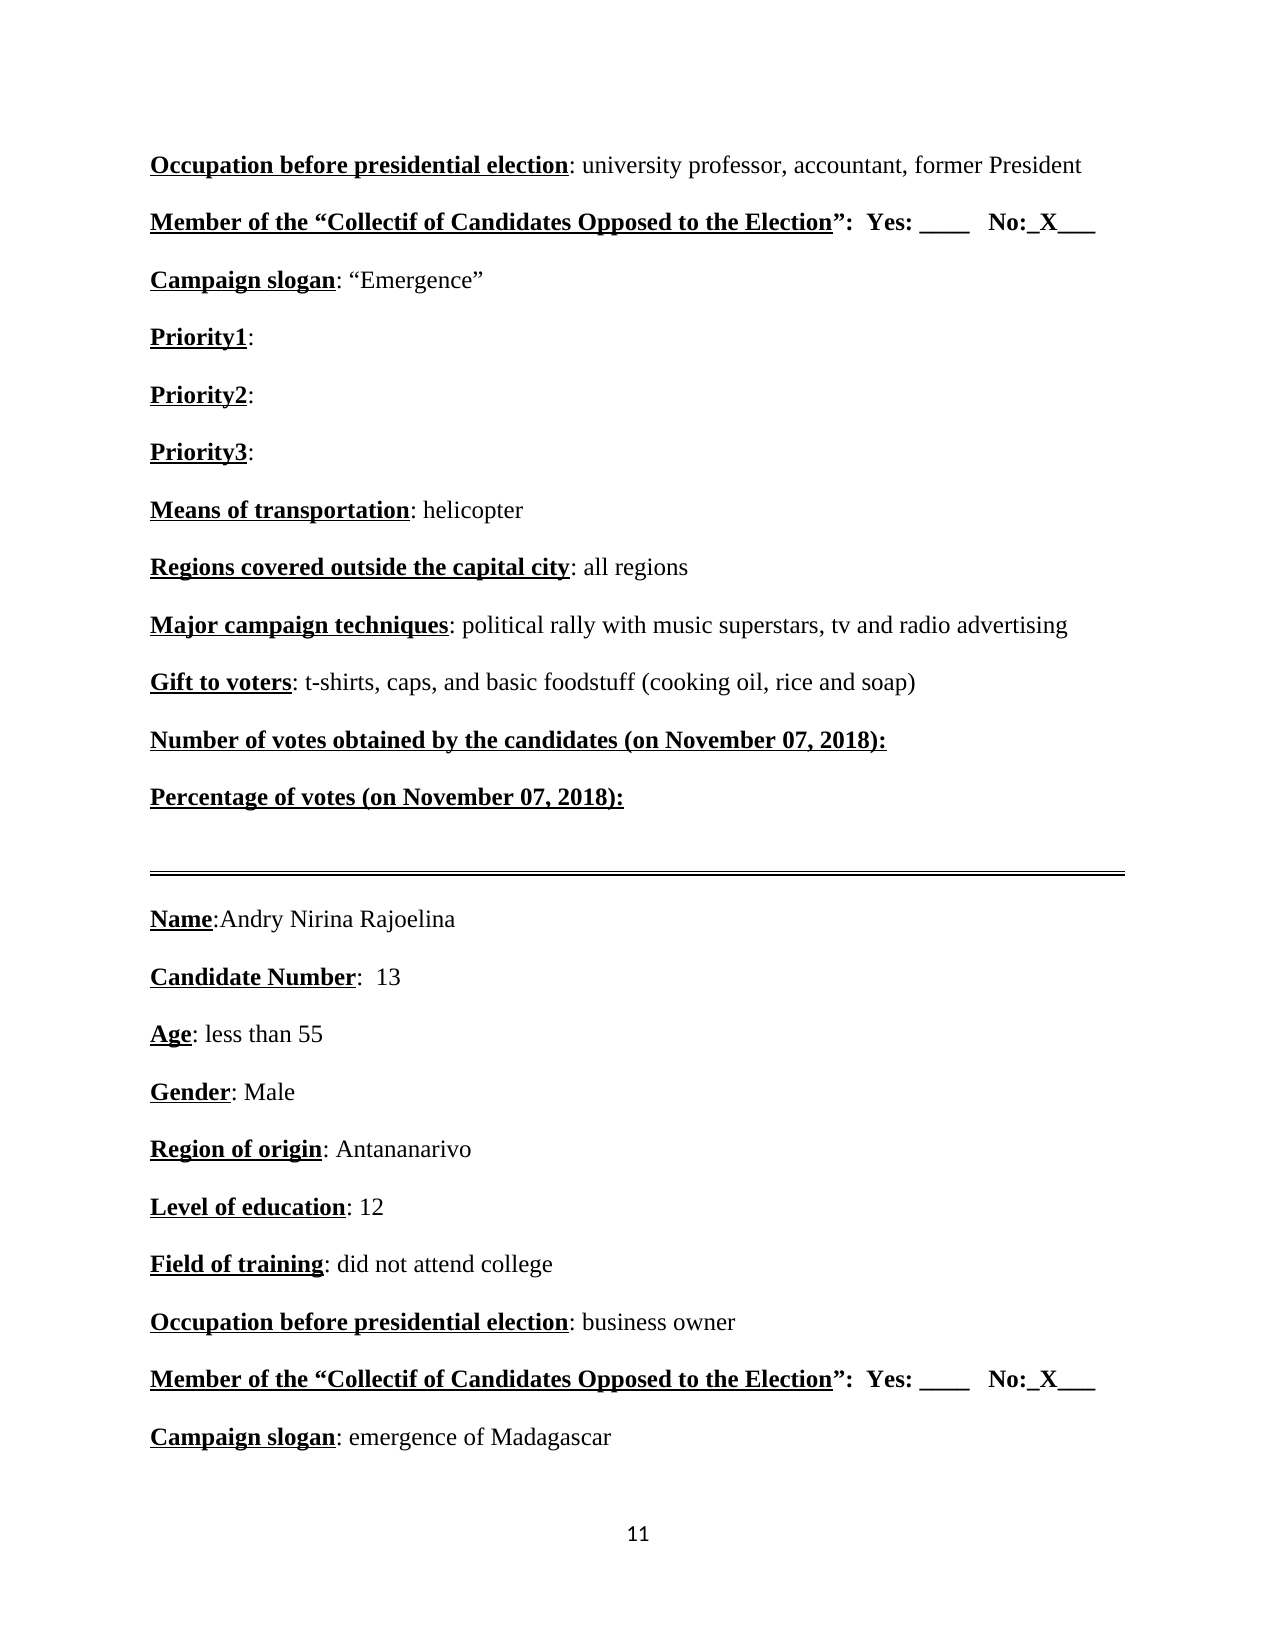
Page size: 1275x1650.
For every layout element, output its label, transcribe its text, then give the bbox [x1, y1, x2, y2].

text Gift to voters: t-shirts, caps, and basic foodstuff (cooking oil, rice and soap) [150, 667, 1125, 696]
text Number of votes obtained by the candidates (on November 07, 2018): [150, 725, 1125, 754]
text Occupation before presidential election: business owner [150, 1307, 1125, 1336]
text Campaign slogan: “Emergence” [150, 265, 1125, 294]
text Field of training: did not attend college [150, 1249, 1125, 1278]
text Percentage of votes (on November 07, 2018): [150, 782, 1125, 811]
text Region of origin: Antananarivo [150, 1134, 1125, 1163]
text Priority2: [150, 380, 1125, 409]
text Member of the “Collectif of Candidates Opposed to the Election”: Yes: ____ No:_X___ [150, 207, 1125, 236]
text Campaign slogan: emergence of Madagascar [150, 1422, 1125, 1451]
text Means of transportation: helicopter [150, 495, 1125, 524]
text Priority3: [150, 437, 1125, 466]
text Priority1: [150, 322, 1125, 351]
text Gender: Male [150, 1077, 1125, 1106]
text Candidate Number: 13 [150, 962, 1125, 991]
text Major campaign techniques: political rally with music superstars, tv and radio advertising [150, 610, 1125, 639]
text Level of education: 12 [150, 1192, 1125, 1221]
text Name:Andry Nirina Rajoelina [150, 904, 1125, 933]
text Occupation before presidential election: university professor, accountant, former President [150, 150, 1125, 179]
text Regions covered outside the capital city: all regions [150, 552, 1125, 581]
text Age: less than 55 [150, 1019, 1125, 1048]
text Member of the “Collectif of Candidates Opposed to the Election”: Yes: ____ No:_X___ [150, 1364, 1125, 1393]
